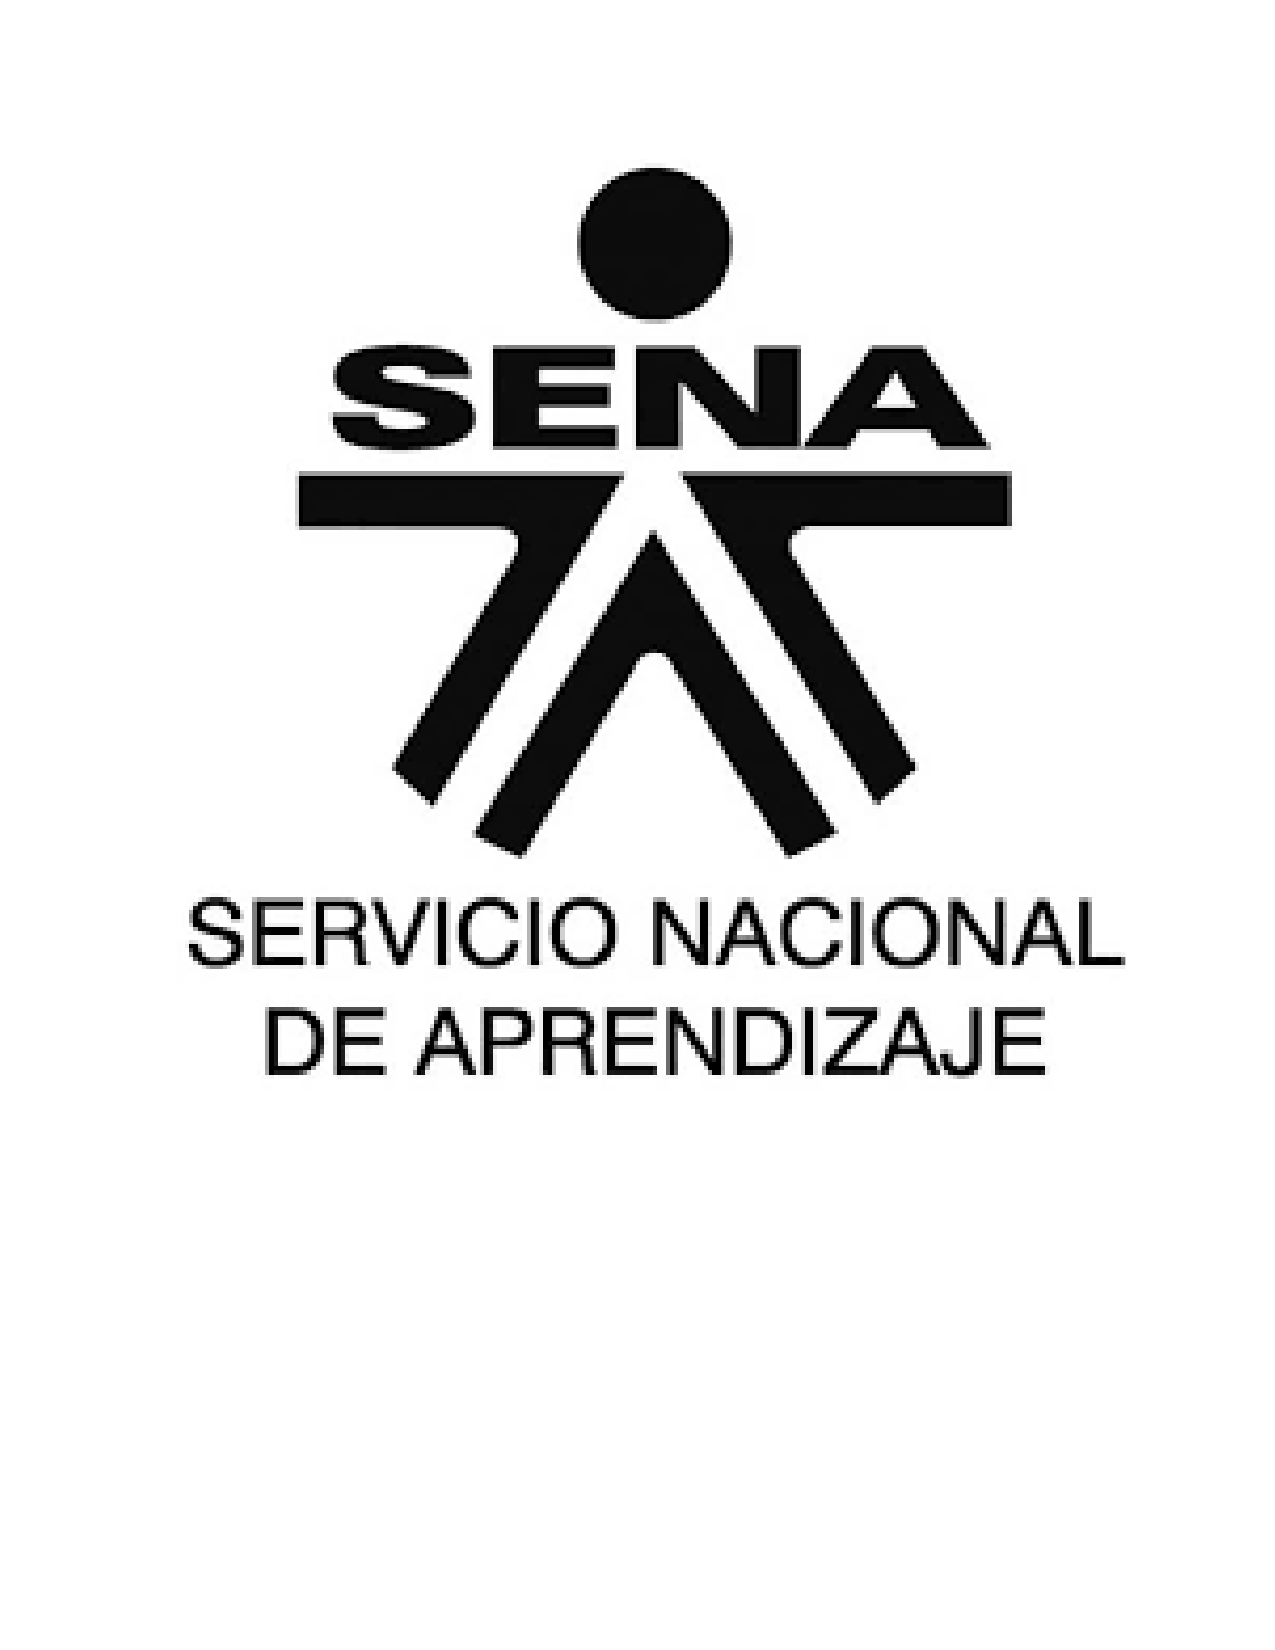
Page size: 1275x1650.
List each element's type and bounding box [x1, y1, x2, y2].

picture [177, 147, 1126, 1092]
